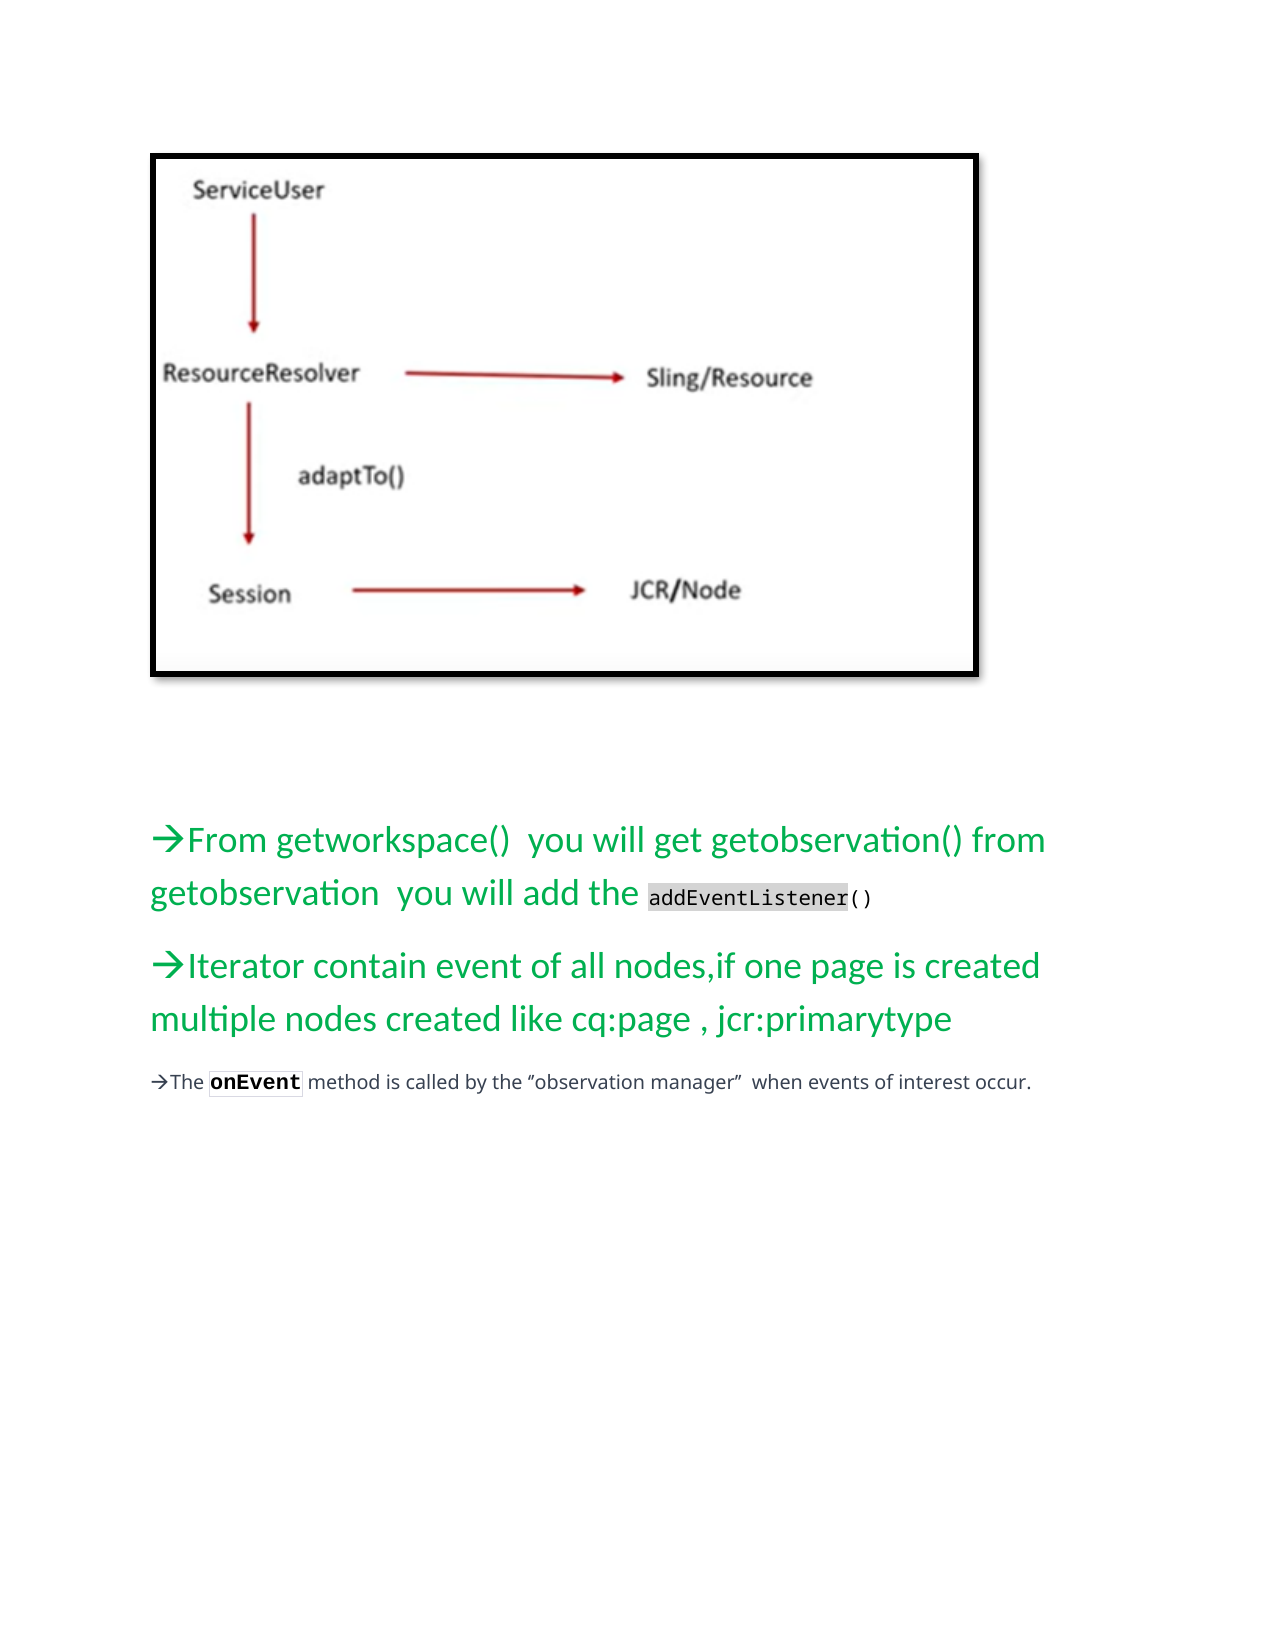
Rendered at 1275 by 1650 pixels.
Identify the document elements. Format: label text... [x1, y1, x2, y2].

text From getworkspace() you will get getobservation() from getobservation you will add the addEventListener() [150, 816, 1125, 915]
text Iterator contain event of all nodes,if one page is created multiple nodes created like cq:page , jcr:primarytype [150, 942, 1125, 1041]
picture [156, 159, 973, 671]
text The onEvent method is called by the ‘’observation manager’’ when events of interest occur. [150, 1069, 1125, 1097]
